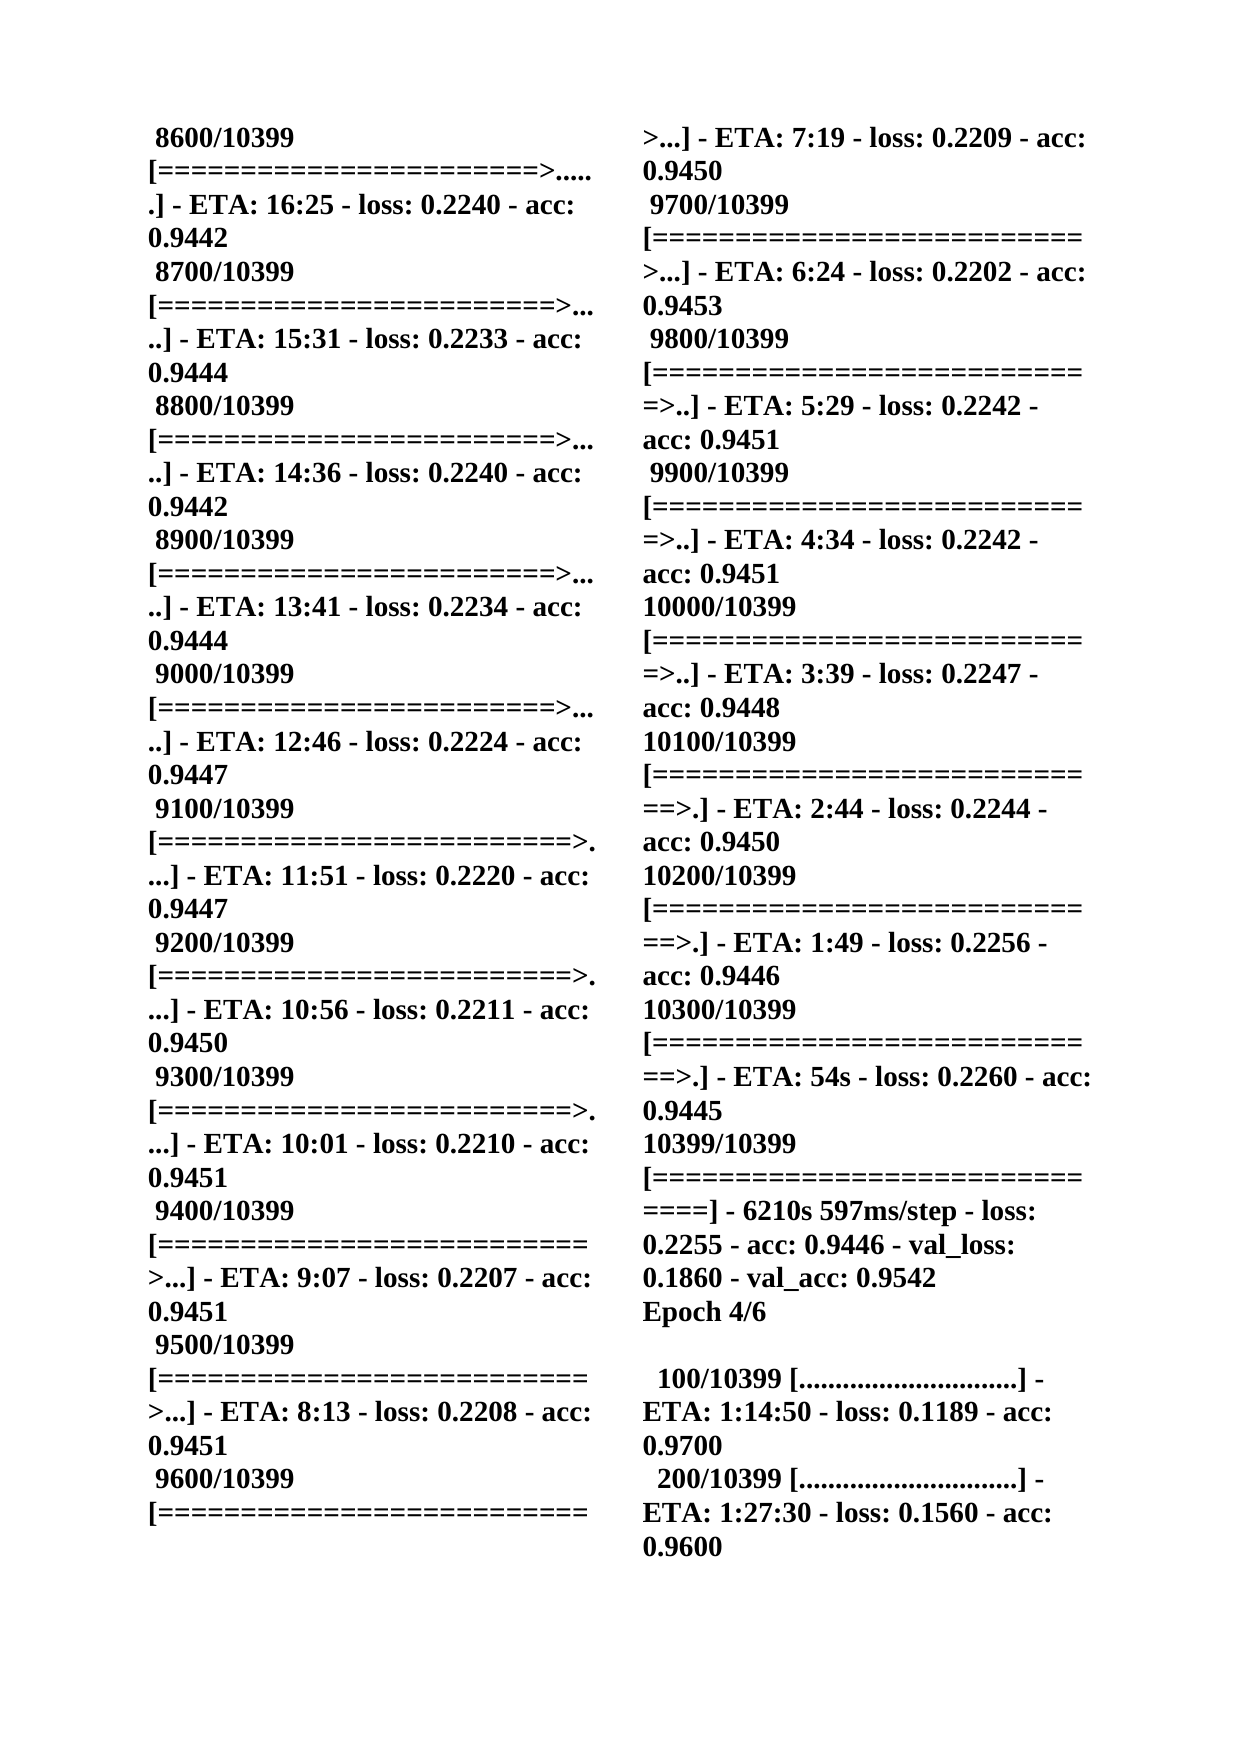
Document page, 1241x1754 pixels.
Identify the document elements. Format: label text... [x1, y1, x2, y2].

text 100/10399 [..............................] - ETA: 1:14:50 - loss: 0.1189 - acc: 0.9700 [642, 1361, 1093, 1462]
text 9200/10399 [=========================>....] - ETA: 10:56 - loss: 0.2211 - acc: 0.9450 [148, 925, 598, 1059]
text 10200/10399 [============================>.] - ETA: 1:49 - loss: 0.2256 - acc: 0.9446 [642, 858, 1093, 992]
text 9100/10399 [=========================>....] - ETA: 11:51 - loss: 0.2220 - acc: 0.9447 [148, 791, 598, 925]
text 200/10399 [..............................] - ETA: 1:27:30 - loss: 0.1560 - acc: 0.9600 [642, 1462, 1093, 1562]
text 10100/10399 [============================>.] - ETA: 2:44 - loss: 0.2244 - acc: 0.9450 [642, 724, 1093, 858]
text 10000/10399 [===========================>..] - ETA: 3:39 - loss: 0.2247 - acc: 0.9448 [642, 589, 1093, 724]
text 9900/10399 [===========================>..] - ETA: 4:34 - loss: 0.2242 - acc: 0.9451 [642, 455, 1093, 589]
text 8900/10399 [========================>.....] - ETA: 13:41 - loss: 0.2234 - acc: 0.9444 [148, 522, 598, 657]
text 9500/10399 [==========================>...] - ETA: 8:13 - loss: 0.2208 - acc: 0.9451 [148, 1327, 598, 1462]
text 10399/10399 [==============================] - 6210s 597ms/step - loss: 0.2255 - acc: 0.9446 - val_loss: 0.1860 - val_acc: 0.9542 [642, 1126, 1093, 1294]
text Epoch 4/6 [642, 1294, 1093, 1327]
text 8600/10399 [=======================>......] - ETA: 16:25 - loss: 0.2240 - acc: 0.9442 [148, 120, 598, 254]
text 8800/10399 [========================>.....] - ETA: 14:36 - loss: 0.2240 - acc: 0.9442 [148, 388, 598, 522]
text 8700/10399 [========================>.....] - ETA: 15:31 - loss: 0.2233 - acc: 0.9444 [148, 254, 598, 388]
text 9000/10399 [========================>.....] - ETA: 12:46 - loss: 0.2224 - acc: 0.9447 [148, 657, 598, 791]
text 9600/10399 [==========================>...] - ETA: 7:19 - loss: 0.2209 - acc: 0.9450 [642, 120, 1093, 187]
text 9600/10399 [==========================>...] - ETA: 7:19 - loss: 0.2209 - acc: 0.9450 [148, 1462, 598, 1529]
text 9300/10399 [=========================>....] - ETA: 10:01 - loss: 0.2210 - acc: 0.9451 [148, 1059, 598, 1193]
text 10300/10399 [============================>.] - ETA: 54s - loss: 0.2260 - acc: 0.9445 [642, 992, 1093, 1126]
text 9800/10399 [===========================>..] - ETA: 5:29 - loss: 0.2242 - acc: 0.9451 [642, 321, 1093, 455]
text 9700/10399 [==========================>...] - ETA: 6:24 - loss: 0.2202 - acc: 0.9453 [642, 187, 1093, 321]
text 9400/10399 [==========================>...] - ETA: 9:07 - loss: 0.2207 - acc: 0.9451 [148, 1193, 598, 1327]
